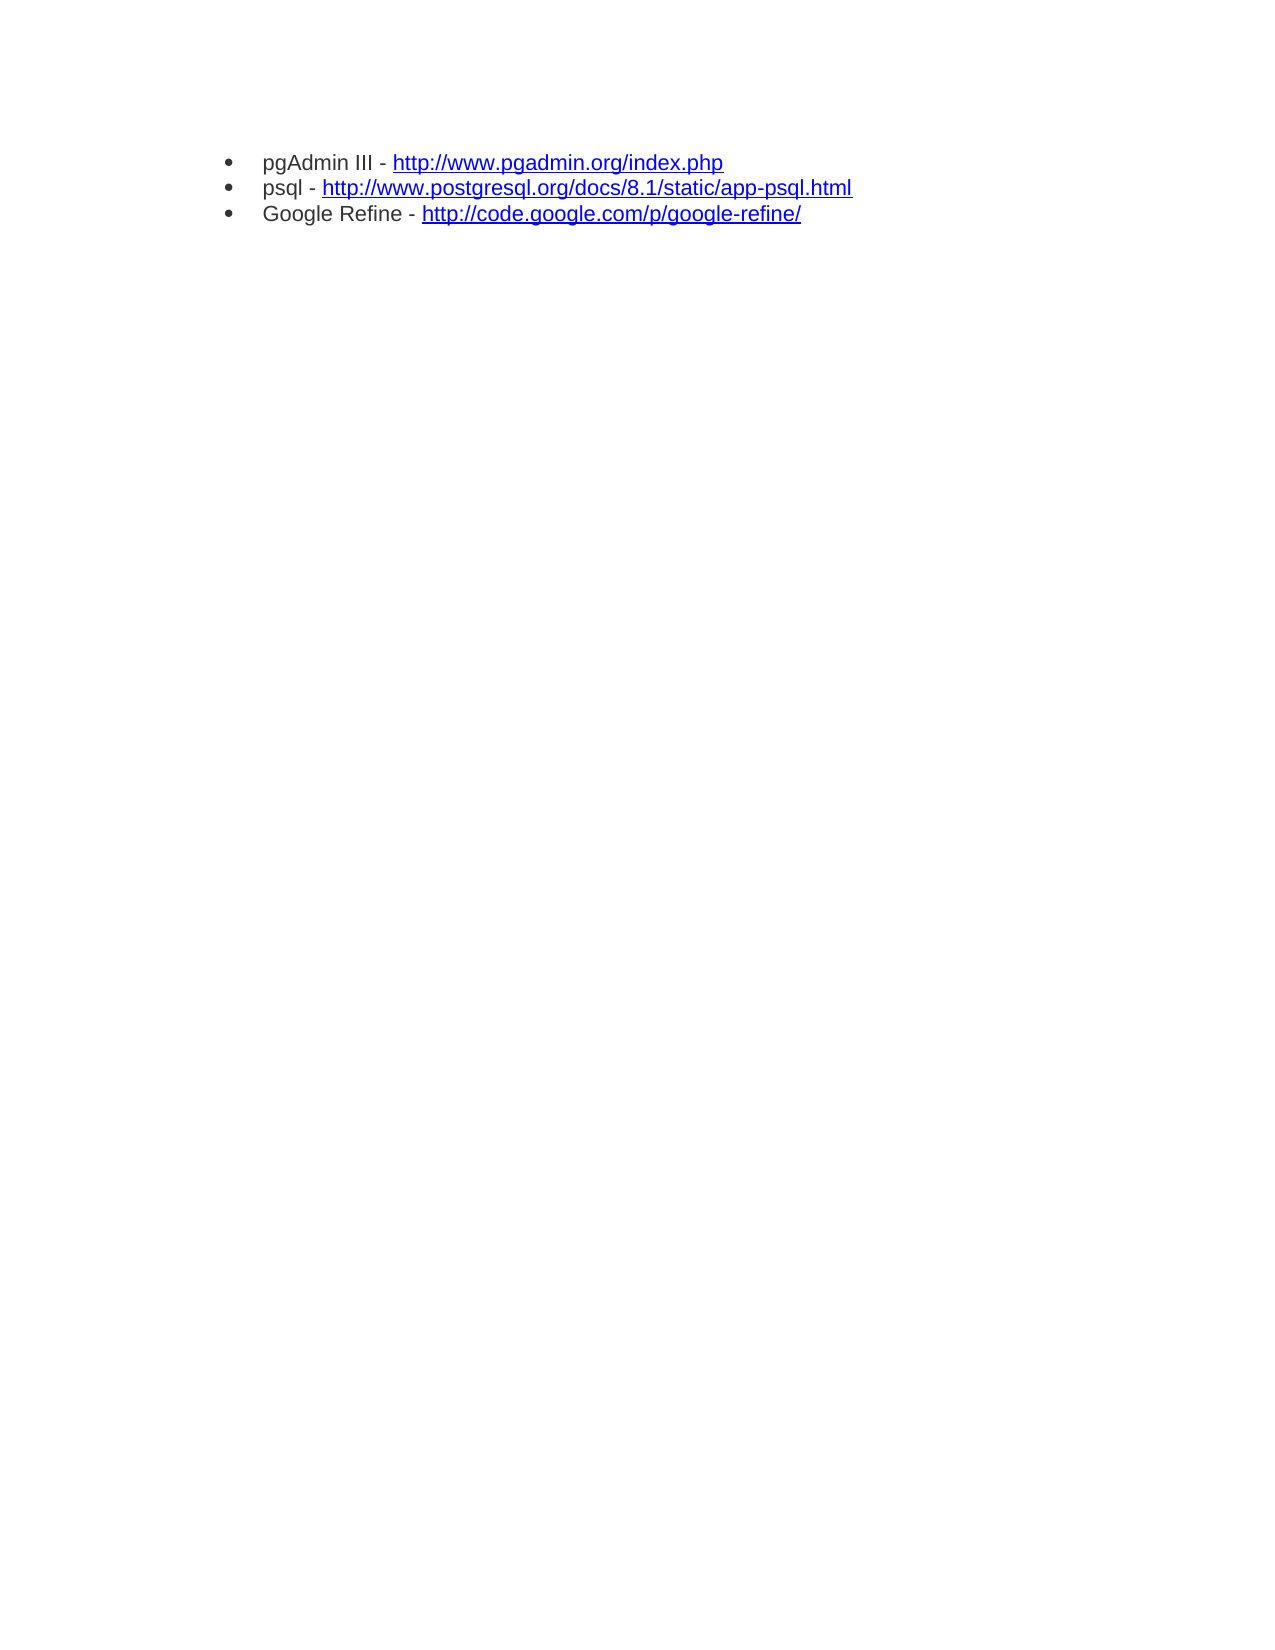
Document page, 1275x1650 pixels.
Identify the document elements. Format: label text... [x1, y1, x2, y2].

list Google Refine - http://code.google.com/p/google-refine/ [225, 200, 1087, 226]
list psql - http://www.postgresql.org/docs/8.1/static/app-psql.html [225, 175, 1087, 200]
list pgAdmin III - http://www.pgadmin.org/index.php [225, 150, 1087, 175]
